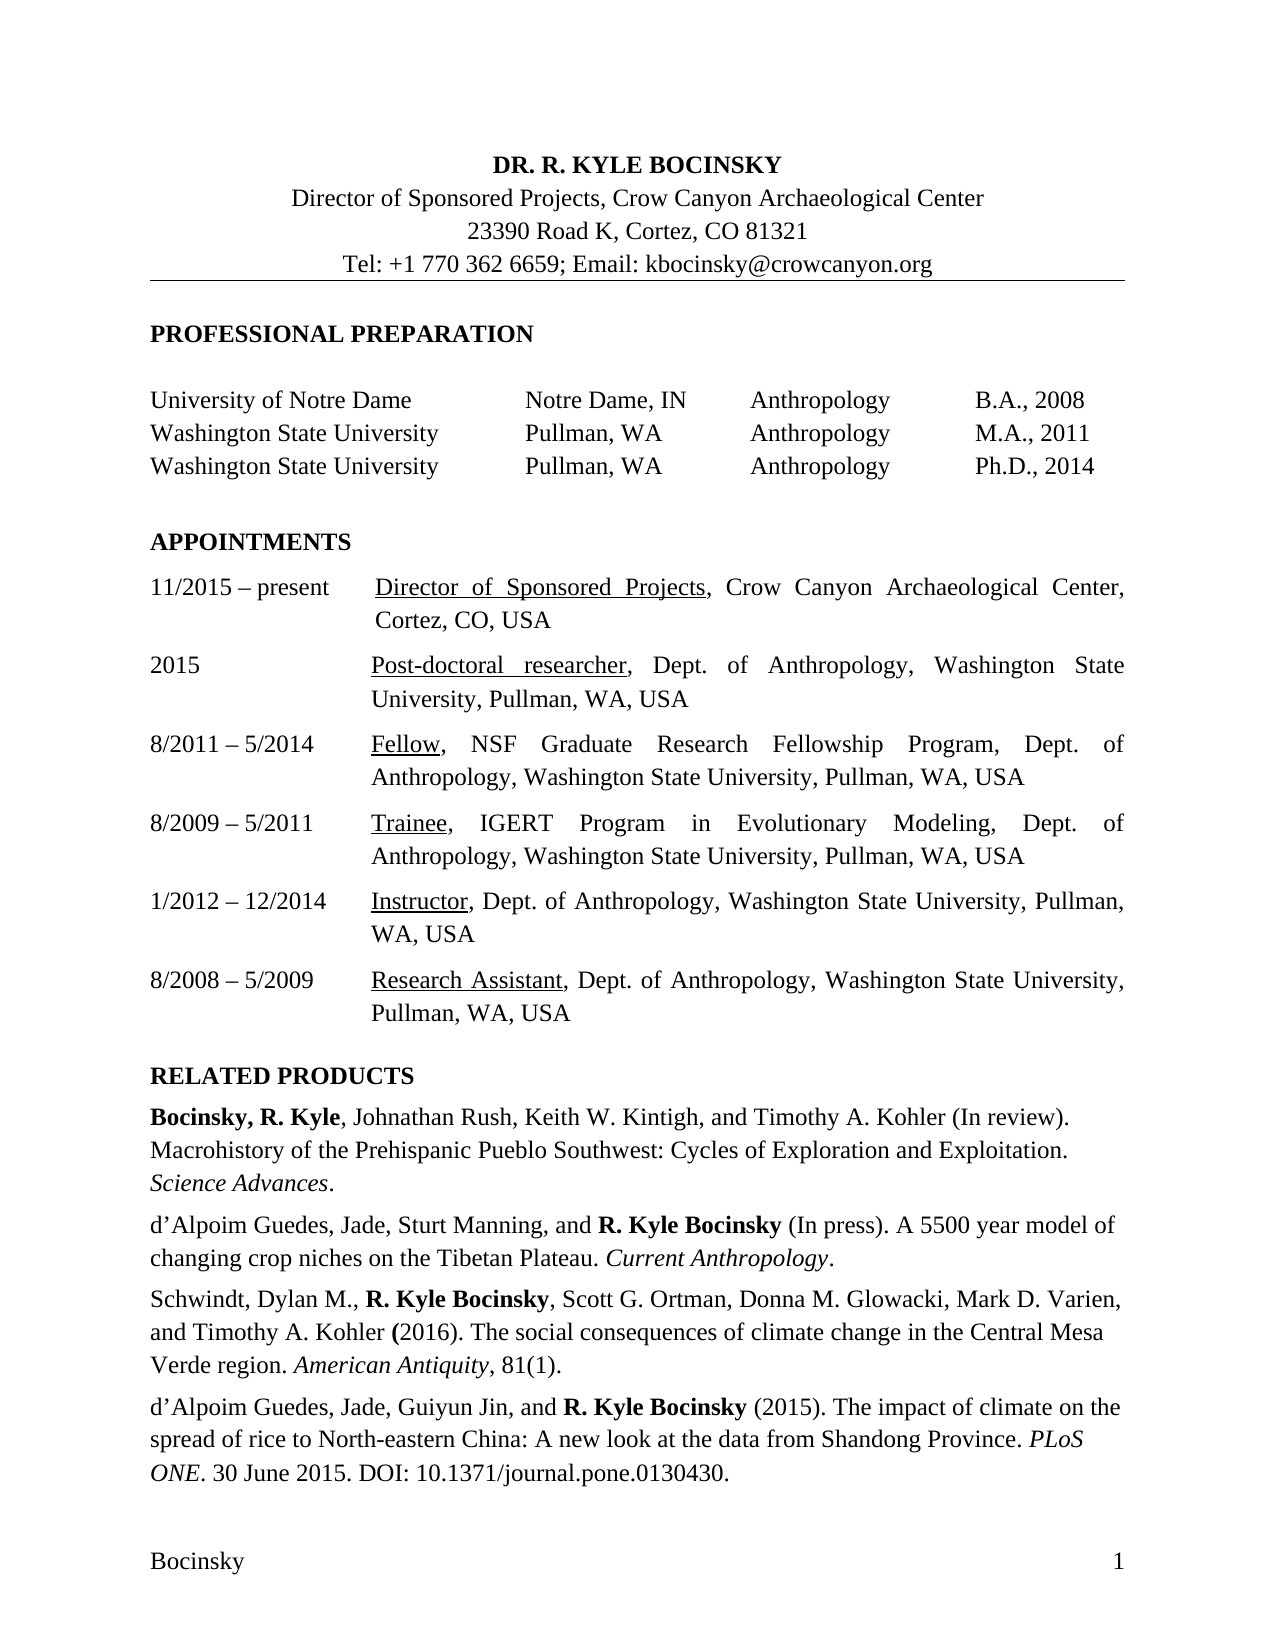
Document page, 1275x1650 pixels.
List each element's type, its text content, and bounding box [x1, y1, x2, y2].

text d’Alpoim Guedes, Jade, Guiyun Jin, and R. Kyle Bocinsky (2015). The impact of climate on the spread of rice to North-eastern China: A new look at the data from Shandong Province. PLoS ONE. 30 June 2015. DOI: 10.1371/journal.pone.0130430. [150, 1392, 1125, 1486]
text 8/2009 – 5/2011 Trainee, IGERT Program in Evolutionary Modeling, Dept. of Anthropology, Washington State University, Pullman, WA, USA [150, 808, 1125, 869]
text d’Alpoim Guedes, Jade, Sturt Manning, and R. Kyle Bocinsky (In press). A 5500 year model of changing crop niches on the Tibetan Plateau. Current Anthropology. [150, 1210, 1125, 1272]
text University of Notre Dame Notre Dame, IN Anthropology B.A., 2008 [150, 385, 1125, 413]
text Schwindt, Dylan M., R. Kyle Bocinsky, Scott G. Ortman, Donna M. Glowacki, Mark D. Varien, and Timothy A. Kohler (2016). The social consequences of climate change in the Central Mesa Verde region. American Antiquity, 81(1). [150, 1284, 1125, 1379]
text 11/2015 – present Director of Sponsored Projects, Crow Canyon Archaeological Center, Cortez, CO, USA [150, 572, 1125, 634]
text 1/2012 – 12/2014 Instructor, Dept. of Anthropology, Washington State University, Pullman, WA, USA [150, 886, 1125, 948]
text PROFESSIONAL PREPARATION [150, 319, 1125, 347]
text 8/2008 – 5/2009 Research Assistant, Dept. of Anthropology, Washington State University, Pullman, WA, USA [150, 965, 1125, 1027]
text 2015 Post-doctoral researcher, Dept. of Anthropology, Washington State University, Pullman, WA, USA [150, 651, 1125, 712]
text RELATED PRODUCTS [150, 1061, 1125, 1090]
text 8/2011 – 5/2014 Fellow, NSF Graduate Research Fellowship Program, Dept. of Anthropology, Washington State University, Pullman, WA, USA [150, 729, 1125, 791]
text APPOINTMENTS [150, 527, 1125, 555]
text Bocinsky, R. Kyle, Johnathan Rush, Keith W. Kintigh, and Timothy A. Kohler (In review). Macrohistory of the Prehispanic Pueblo Southwest: Cycles of Exploration and Exploitation. Science Advances. [150, 1102, 1125, 1197]
text Washington State University Pullman, WA Anthropology Ph.D., 2014 [150, 451, 1125, 479]
text Washington State University Pullman, WA Anthropology M.A., 2011 [150, 418, 1125, 447]
text Director of Sponsored Projects, Crow Canyon Archaeological Center [150, 183, 1125, 212]
text Tel: +1 770 362 6659; Email: kbocinsky@crowcanyon.org [150, 249, 1125, 280]
text DR. R. KYLE BOCINSKY [150, 150, 1125, 179]
text 23390 Road K, Cortez, CO 81321 [150, 216, 1125, 245]
